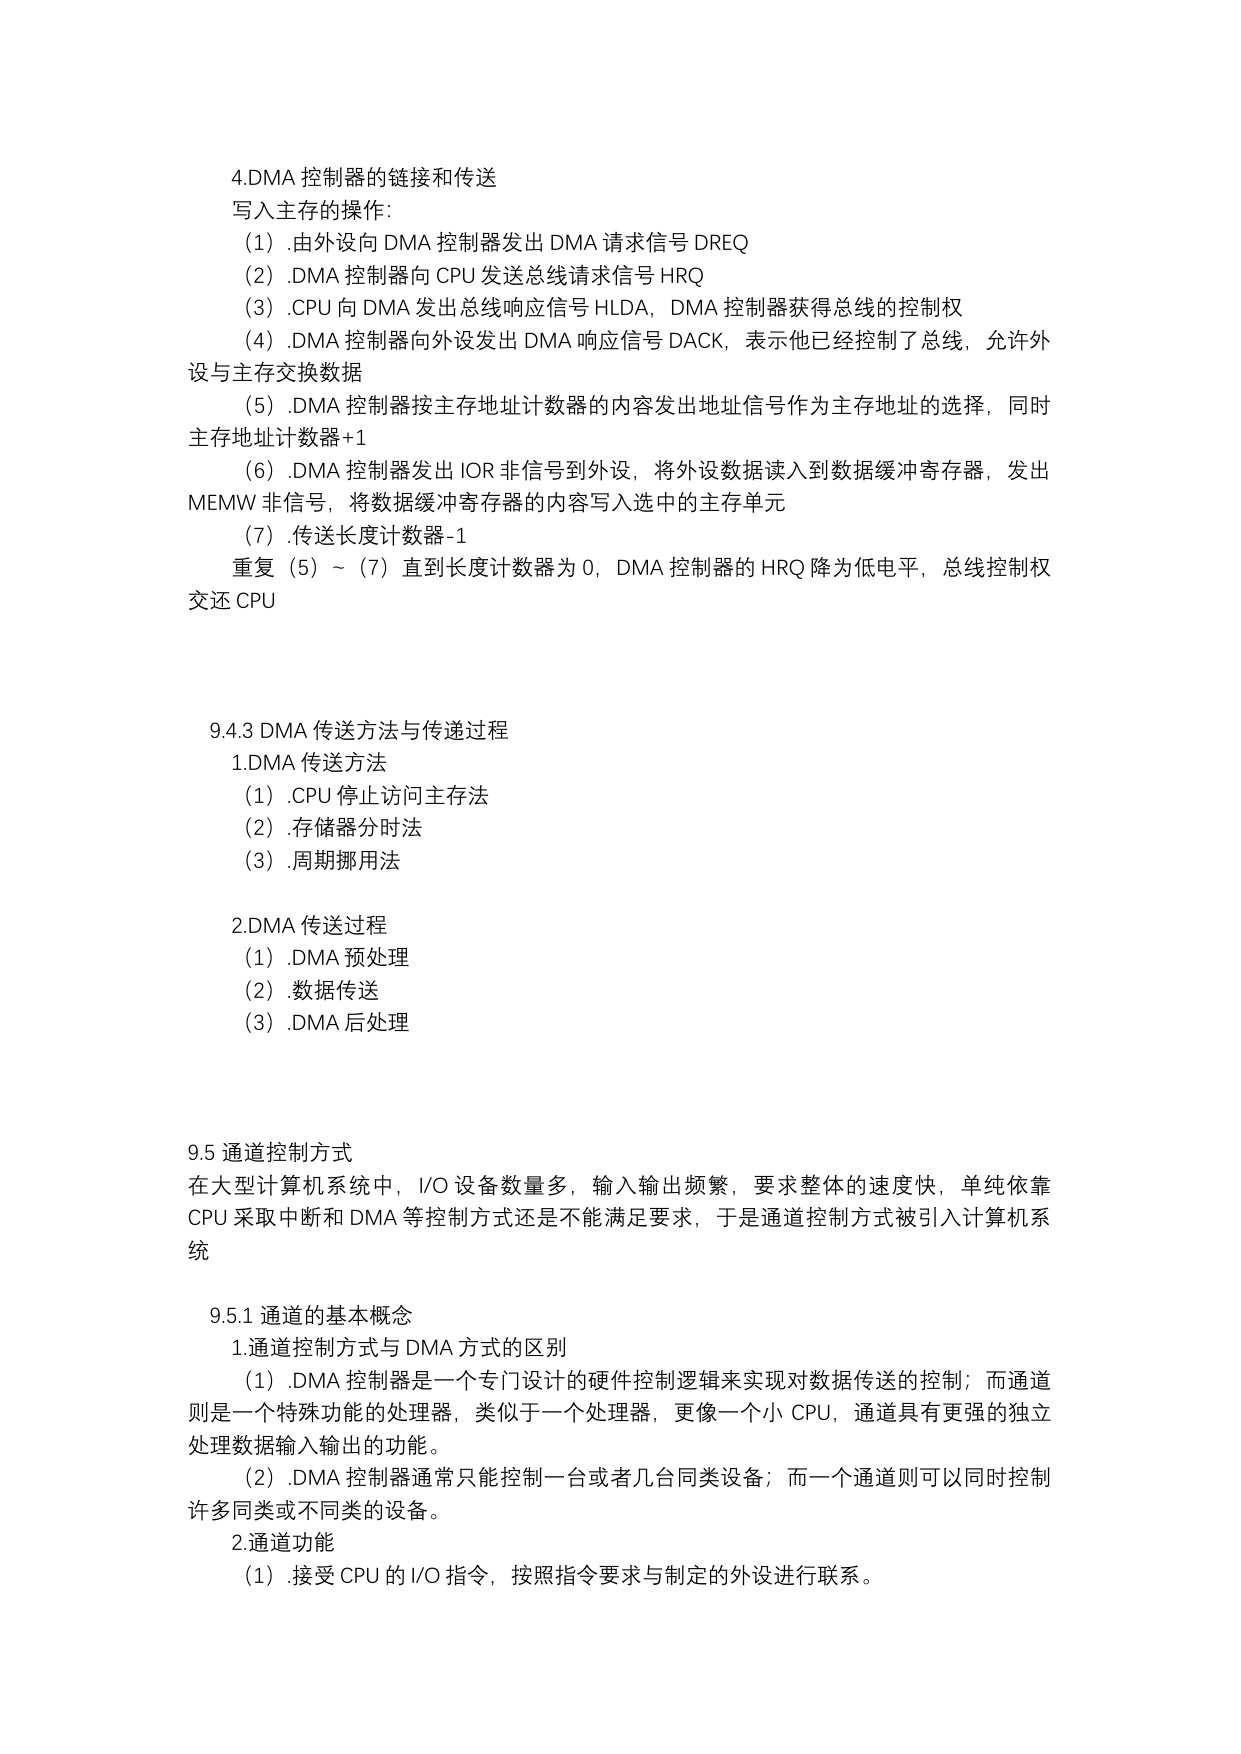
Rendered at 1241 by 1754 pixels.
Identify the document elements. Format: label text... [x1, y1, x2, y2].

text （4）.DMA控制器向外设发出DMA响应信号DACK，表示他已经控制了总线，允许外设与主存交换数据 [187, 324, 1053, 389]
text （1）.由外设向DMA控制器发出DMA请求信号DREQ [187, 227, 1053, 259]
text 2.通道功能 [187, 1527, 1053, 1559]
text 9.5 通道控制方式 [187, 1137, 1053, 1169]
text （1）.CPU停止访问主存法 [187, 779, 1053, 812]
text （3）.DMA后处理 [187, 1007, 1053, 1039]
text （2）.数据传送 [187, 974, 1053, 1007]
text （6）.DMA控制器发出IOR非信号到外设，将外设数据读入到数据缓冲寄存器，发出MEMW非信号，将数据缓冲寄存器的内容写入选中的主存单元 [187, 454, 1053, 519]
text （5）.DMA控制器按主存地址计数器的内容发出地址信号作为主存地址的选择，同时主存地址计数器+1 [187, 389, 1053, 454]
text 在大型计算机系统中，I/O设备数量多，输入输出频繁，要求整体的速度快，单纯依靠CPU采取中断和DMA等控制方式还是不能满足要求，于是通道控制方式被引入计算机系统 [187, 1169, 1053, 1267]
text （7）.传送长度计数器-1 [187, 519, 1053, 552]
text 9.5.1 通道的基本概念 [187, 1299, 1053, 1332]
text 1.DMA传送方法 [187, 747, 1053, 779]
text （1）.DMA预处理 [187, 942, 1053, 974]
text （2）.DMA控制器向CPU发送总线请求信号HRQ [187, 259, 1053, 292]
text （3）.CPU向DMA发出总线响应信号HLDA，DMA控制器获得总线的控制权 [187, 292, 1053, 324]
text 4.DMA控制器的链接和传送 [187, 162, 1053, 194]
text （1）.接受CPU的I/O指令，按照指令要求与制定的外设进行联系。 [187, 1559, 1053, 1592]
text 2.DMA传送过程 [187, 909, 1053, 942]
text 重复（5）~（7）直到长度计数器为0，DMA控制器的HRQ降为低电平，总线控制权交还CPU [187, 552, 1053, 617]
text 9.4.3 DMA传送方法与传递过程 [187, 714, 1053, 747]
text （3）.周期挪用法 [187, 844, 1053, 877]
text 1.通道控制方式与DMA方式的区别 [187, 1332, 1053, 1364]
text （1）.DMA控制器是一个专门设计的硬件控制逻辑来实现对数据传送的控制；而通道则是一个特殊功能的处理器，类似于一个处理器，更像一个小CPU，通道具有更强的独立处理数据输入输出的功能。 [187, 1364, 1053, 1462]
text （2）.存储器分时法 [187, 812, 1053, 844]
text 写入主存的操作： [187, 194, 1053, 227]
text （2）.DMA控制器通常只能控制一台或者几台同类设备；而一个通道则可以同时控制许多同类或不同类的设备。 [187, 1462, 1053, 1527]
